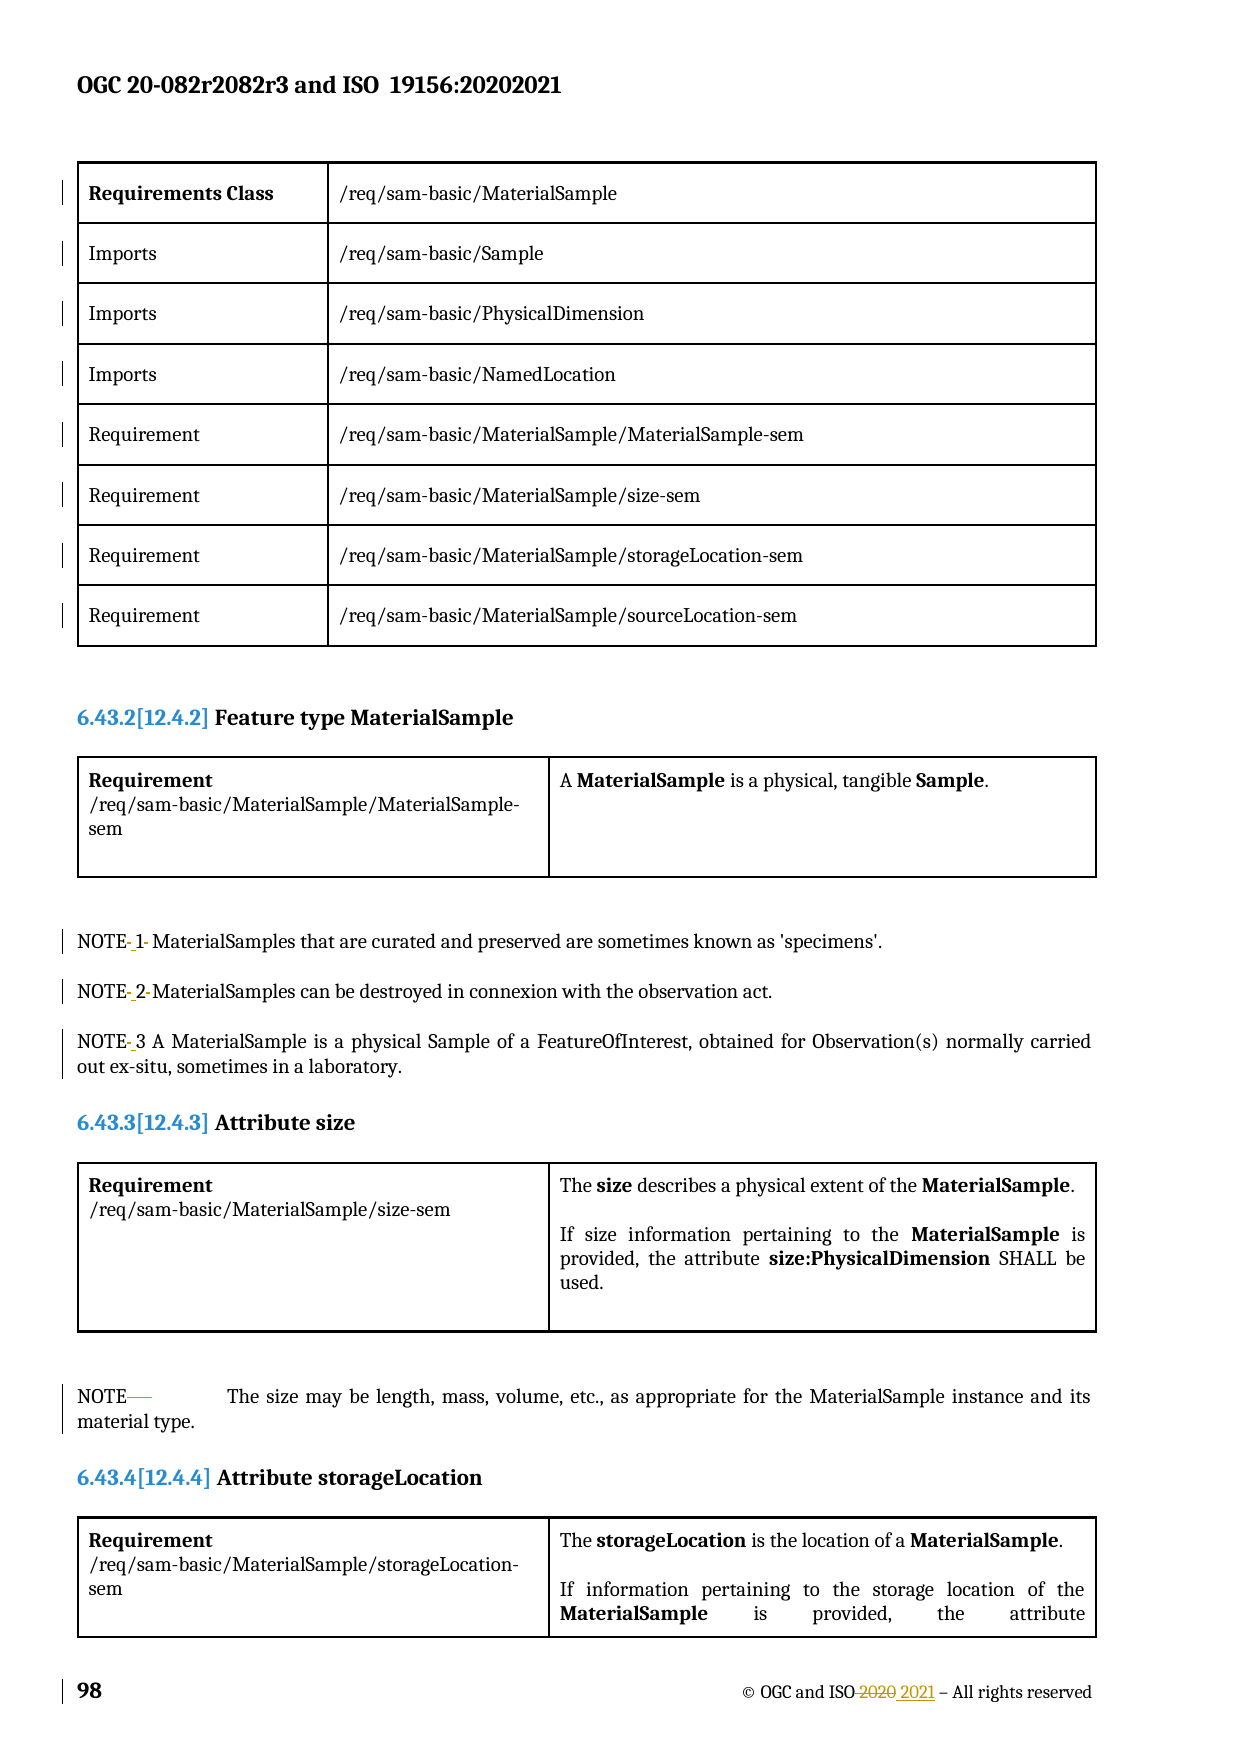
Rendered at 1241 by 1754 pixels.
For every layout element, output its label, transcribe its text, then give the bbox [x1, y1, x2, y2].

text NOTE1 MaterialSamples that are curated and preserved are sometimes known as 'specimens'. [77, 929, 1092, 954]
subtitle Attribute storageLocation [77, 1465, 1092, 1491]
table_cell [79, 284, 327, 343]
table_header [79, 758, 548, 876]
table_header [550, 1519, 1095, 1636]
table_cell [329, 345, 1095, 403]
subtitle Feature type MaterialSample [77, 704, 1092, 731]
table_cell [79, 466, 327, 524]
text NOTE The size may be length, mass, volume, etc., as appropriate for the MaterialSample instance and its material type. [77, 1384, 1092, 1434]
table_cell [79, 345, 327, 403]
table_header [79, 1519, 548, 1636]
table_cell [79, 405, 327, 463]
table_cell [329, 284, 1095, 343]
subtitle Attribute size [77, 1110, 1092, 1137]
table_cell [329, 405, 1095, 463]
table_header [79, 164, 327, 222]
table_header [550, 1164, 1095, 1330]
text NOTE2 MaterialSamples can be destroyed in connexion with the observation act. [77, 979, 1092, 1004]
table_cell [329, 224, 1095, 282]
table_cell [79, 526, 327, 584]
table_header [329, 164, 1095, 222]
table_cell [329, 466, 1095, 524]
text NOTE3 A MaterialSample is a physical Sample of a FeatureOfInterest, obtained for Observation(s) normally carried out ex-situ, sometimes in a laboratory. [77, 1029, 1092, 1079]
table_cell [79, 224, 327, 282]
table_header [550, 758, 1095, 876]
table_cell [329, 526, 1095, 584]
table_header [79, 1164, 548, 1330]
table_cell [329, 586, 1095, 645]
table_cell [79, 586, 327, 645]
